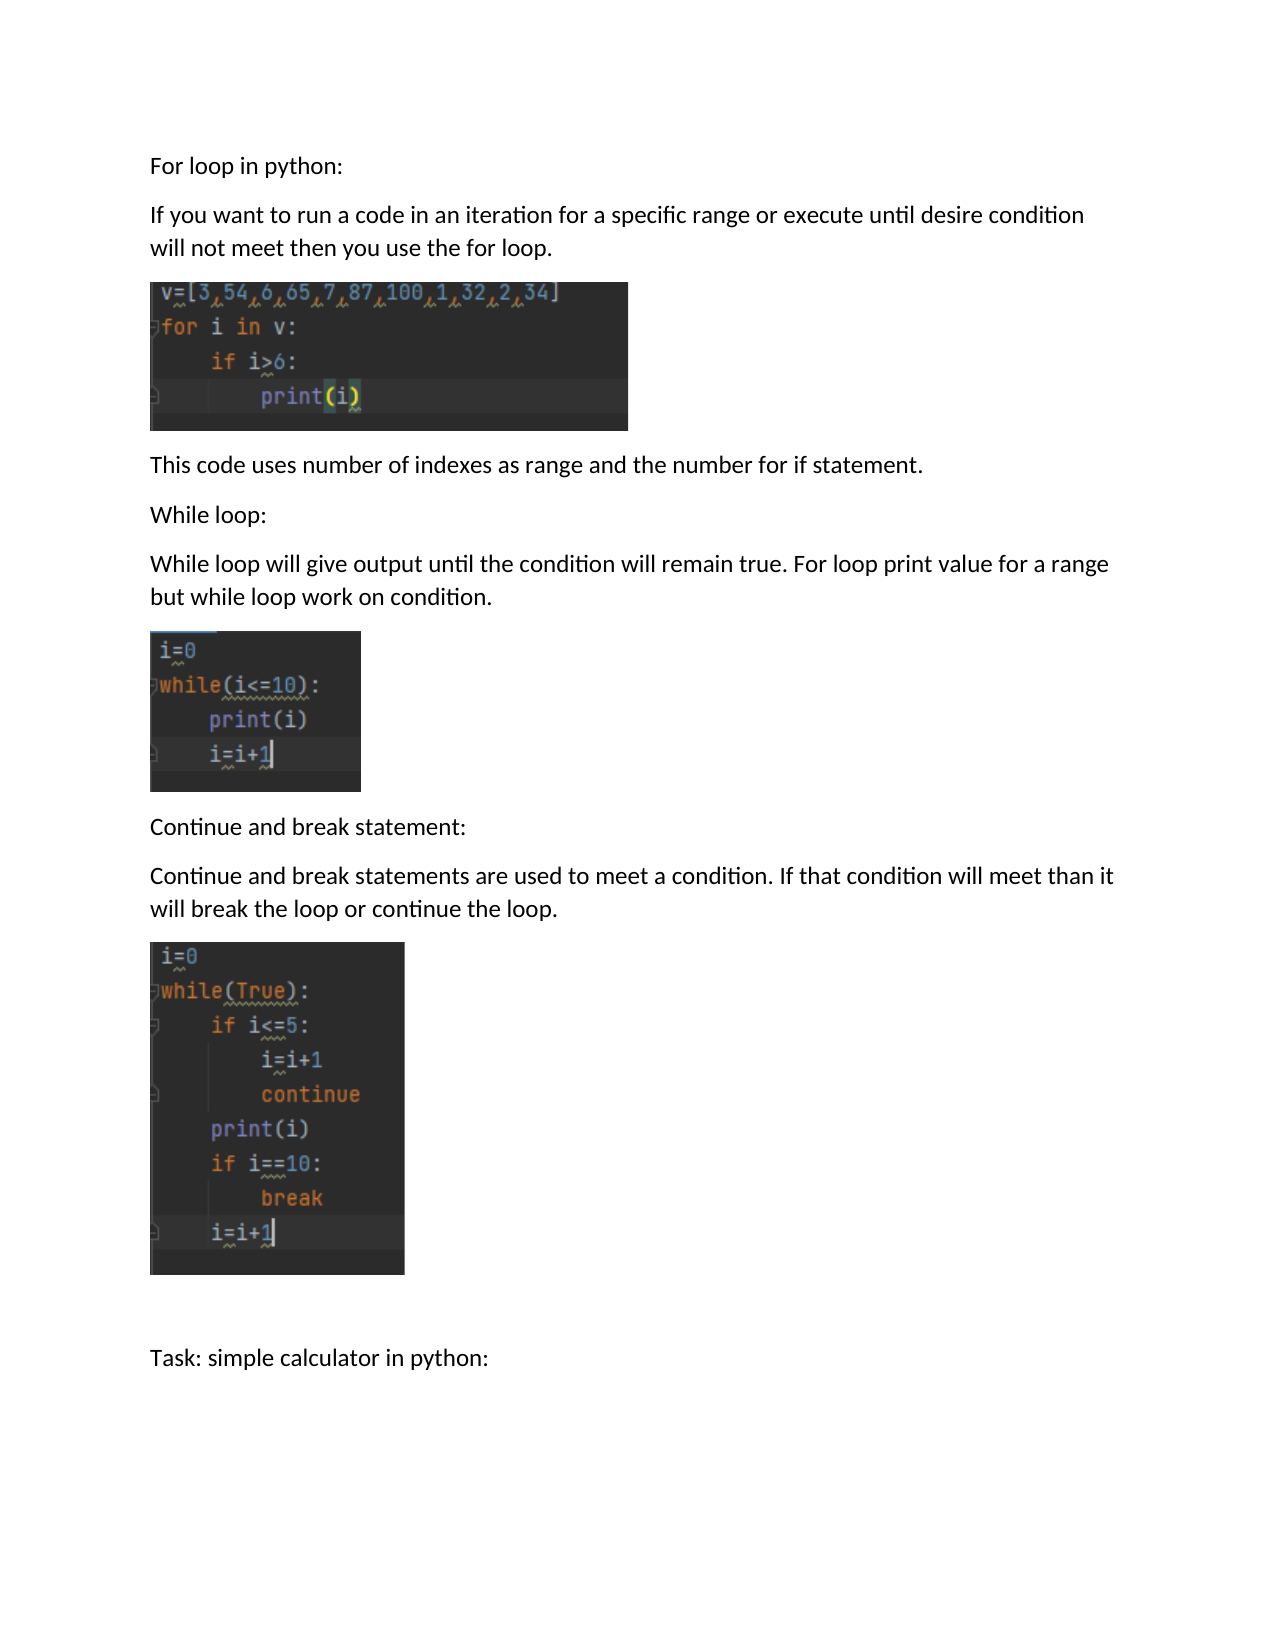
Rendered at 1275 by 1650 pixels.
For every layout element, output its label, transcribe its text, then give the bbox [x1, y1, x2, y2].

text While loop will give output until the condition will remain true. For loop print value for a range but while loop work on condition. [150, 548, 1125, 612]
picture [150, 631, 361, 792]
text For loop in python: [150, 150, 1125, 181]
text While loop: [150, 499, 1125, 529]
text This code uses number of indexes as range and the number for if statement. [150, 449, 1125, 480]
text If you want to run a code in an iteration for a specific range or execute until desire condition will not meet then you use the for loop. [150, 199, 1125, 263]
picture [150, 282, 629, 431]
text Task: simple calculator in python: [150, 1343, 1125, 1373]
picture [150, 942, 405, 1275]
text Continue and break statement: [150, 811, 1125, 841]
text Continue and break statements are used to meet a condition. If that condition will meet than it will break the loop or continue the loop. [150, 860, 1125, 924]
